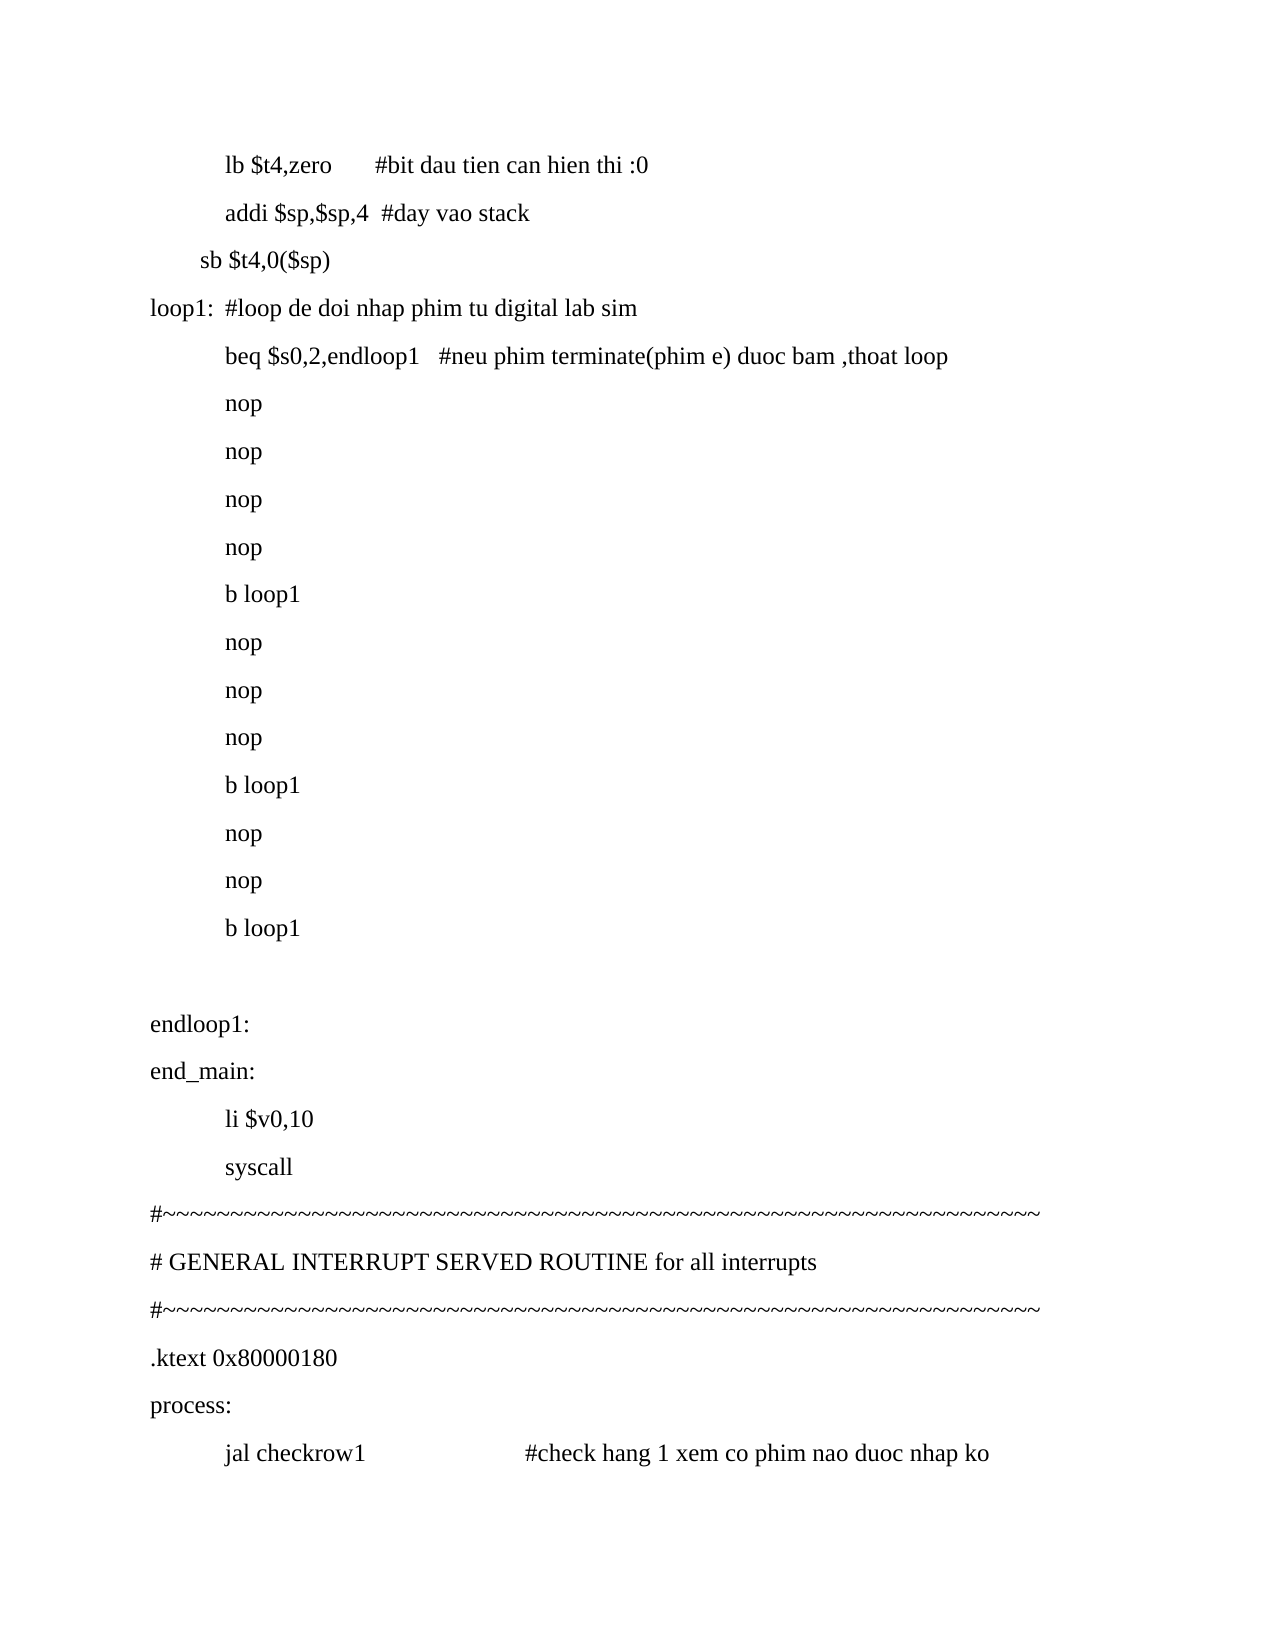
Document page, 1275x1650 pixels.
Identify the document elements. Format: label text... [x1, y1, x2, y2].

text jal checkrow1 #check hang 1 xem co phim nao duoc nhap ko [150, 1438, 1125, 1467]
text .ktext 0x80000180 [150, 1343, 1125, 1371]
text #~~~~~~~~~~~~~~~~~~~~~~~~~~~~~~~~~~~~~~~~~~~~~~~~~~~~~~~~~~~~~~~~~ [150, 1199, 1125, 1228]
text nop [150, 436, 1125, 465]
text nop [150, 388, 1125, 417]
text end_main: [150, 1056, 1125, 1085]
text endloop1: [150, 1009, 1125, 1037]
text process: [150, 1390, 1125, 1419]
text nop [150, 484, 1125, 513]
text beq $s0,2,endloop1 #neu phim terminate(phim e) duoc bam ,thoat loop [150, 341, 1125, 369]
text nop [150, 532, 1125, 560]
text nop [150, 675, 1125, 703]
text # GENERAL INTERRUPT SERVED ROUTINE for all interrupts [150, 1247, 1125, 1276]
text b loop1 [150, 913, 1125, 942]
text nop [150, 627, 1125, 656]
text b loop1 [150, 579, 1125, 608]
text li $v0,10 [150, 1104, 1125, 1133]
text nop [150, 866, 1125, 894]
text nop [150, 722, 1125, 751]
text lb $t4,zero #bit dau tien can hien thi :0 [150, 150, 1125, 179]
text sb $t4,0($sp) [150, 245, 1125, 274]
text addi $sp,$sp,4 #day vao stack [150, 198, 1125, 226]
text #~~~~~~~~~~~~~~~~~~~~~~~~~~~~~~~~~~~~~~~~~~~~~~~~~~~~~~~~~~~~~~~~~ [150, 1295, 1125, 1324]
text syscall [150, 1152, 1125, 1181]
text loop1: #loop de doi nhap phim tu digital lab sim [150, 293, 1125, 322]
text nop [150, 818, 1125, 847]
text b loop1 [150, 770, 1125, 799]
